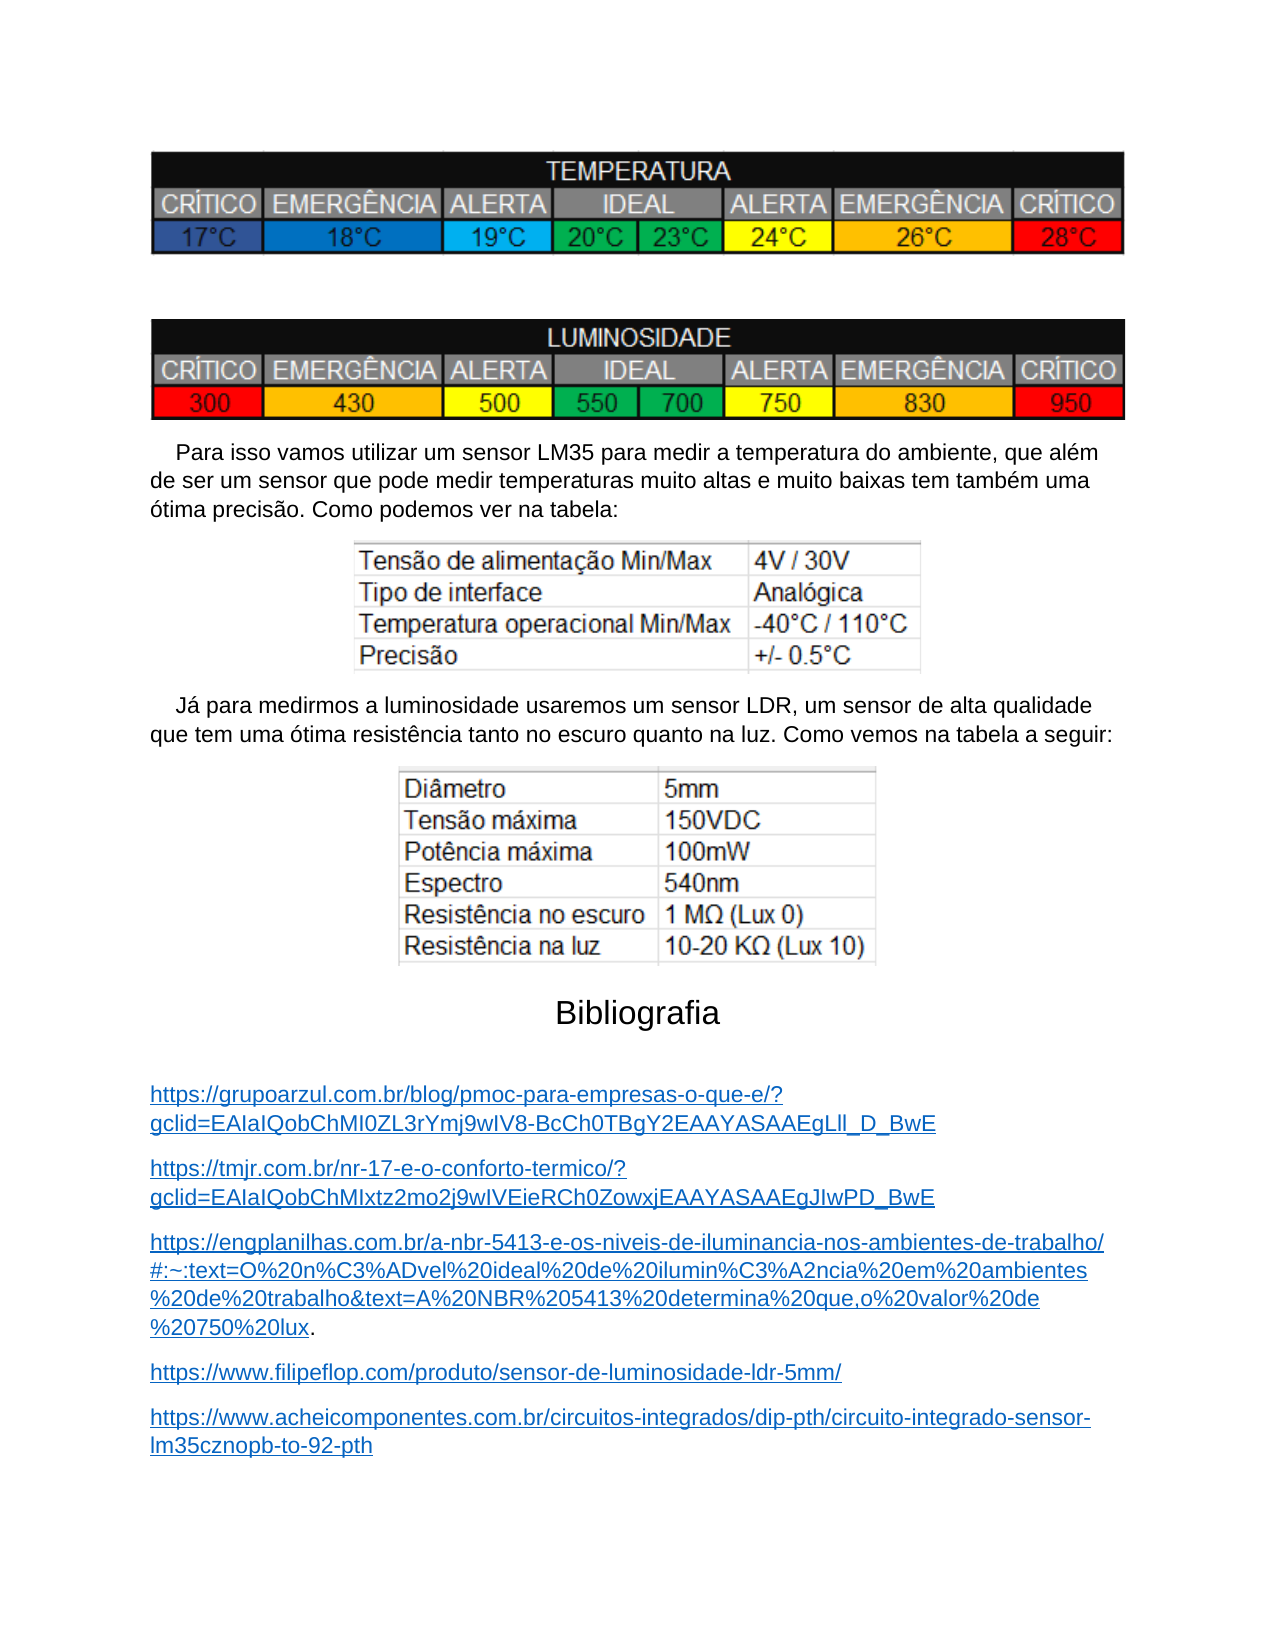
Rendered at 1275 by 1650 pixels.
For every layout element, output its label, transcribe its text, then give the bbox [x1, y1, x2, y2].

text Para isso vamos utilizar um sensor LM35 para medir a temperatura do ambiente, que além de ser um sensor que pode medir temperaturas muito altas e muito baixas tem também uma ótima precisão. Como podemos ver na tabela: [150, 439, 1125, 522]
text https://www.filipeflop.com/produto/sensor-de-luminosidade-ldr-5mm/ [150, 1359, 1125, 1385]
picture [398, 766, 877, 966]
text Já para medirmos a luminosidade usaremos um sensor LDR, um sensor de alta qualidade que tem uma ótima resistência tanto no escuro quanto na luz. Como vemos na tabela a seguir: [150, 692, 1125, 747]
picture [150, 319, 1125, 420]
subtitle Bibliografia [150, 993, 1125, 1032]
text https://grupoarzul.com.br/blog/pmoc-para-empresas-o-que-e/?gclid=EAIaIQobChMI0ZL3rYmj9wIV8-BcCh0TBgY2EAAYASAAEgLll_D_BwE [150, 1081, 1125, 1136]
text https://www.acheicomponentes.com.br/circuitos-integrados/dip-pth/circuito-integrado-sensor-lm35cznopb-to-92-pth [150, 1404, 1125, 1459]
text https://tmjr.com.br/nr-17-e-o-conforto-termico/?gclid=EAIaIQobChMIxtz2mo2j9wIVEieRCh0ZowxjEAAYASAAEgJIwPD_BwE [150, 1155, 1125, 1210]
picture [150, 150, 1125, 256]
text https://engplanilhas.com.br/a-nbr-5413-e-os-niveis-de-iluminancia-nos-ambientes-de-trabalho/#:~:text=O%20n%C3%ADvel%20ideal%20de%20ilumin%C3%A2ncia%20em%20ambientes%20de%20trabalho&text=A%20NBR%205413%20determina%20que,o%20valor%20de%20750%20lux. [150, 1228, 1125, 1340]
picture [353, 540, 922, 674]
